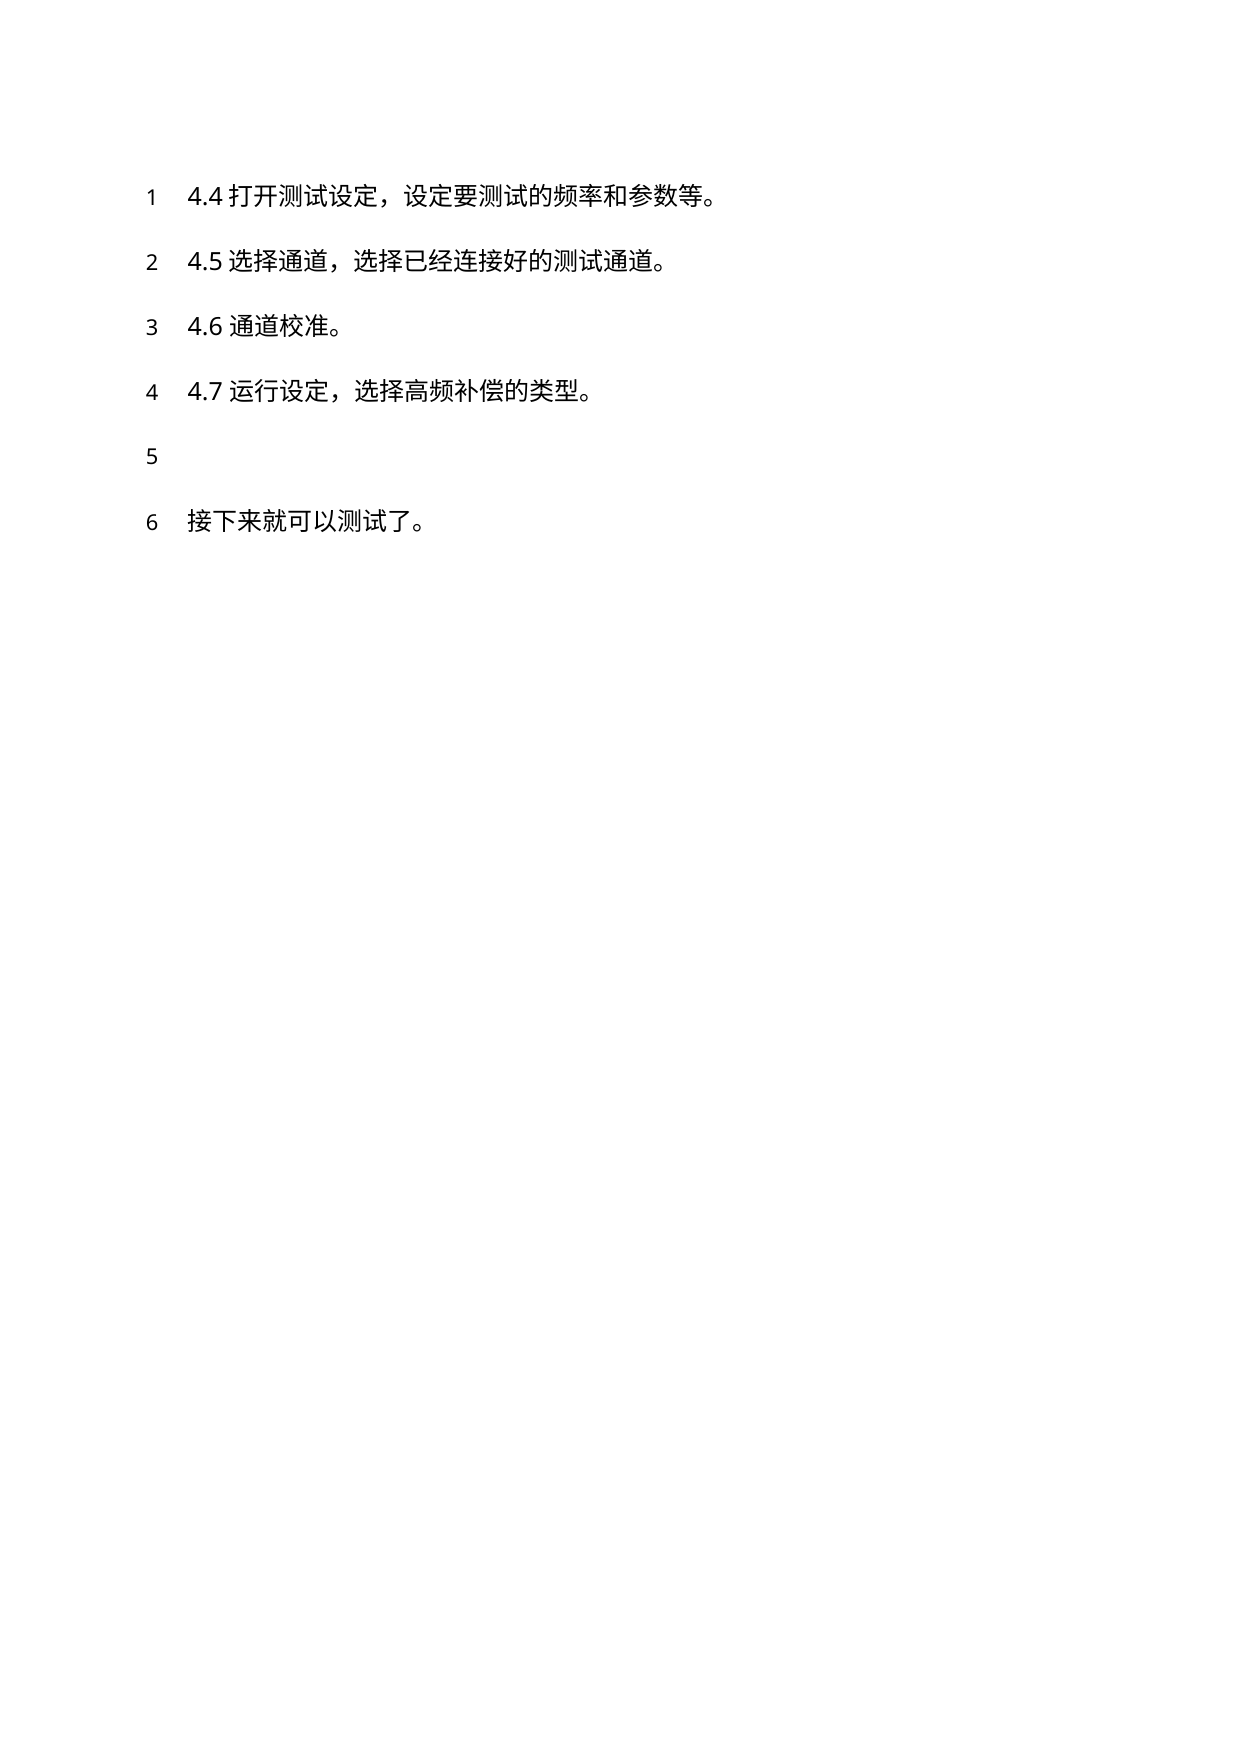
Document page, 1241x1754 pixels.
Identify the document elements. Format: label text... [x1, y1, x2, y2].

text 4.5选择通道，选择已经连接好的测试通道。 [187, 227, 1053, 292]
text 接下来就可以测试了。 [187, 487, 1053, 552]
text 4.6 通道校准。 [187, 292, 1053, 357]
text 4.7 运行设定，选择高频补偿的类型。 [187, 357, 1053, 422]
text 4.4打开测试设定，设定要测试的频率和参数等。 [187, 162, 1053, 227]
